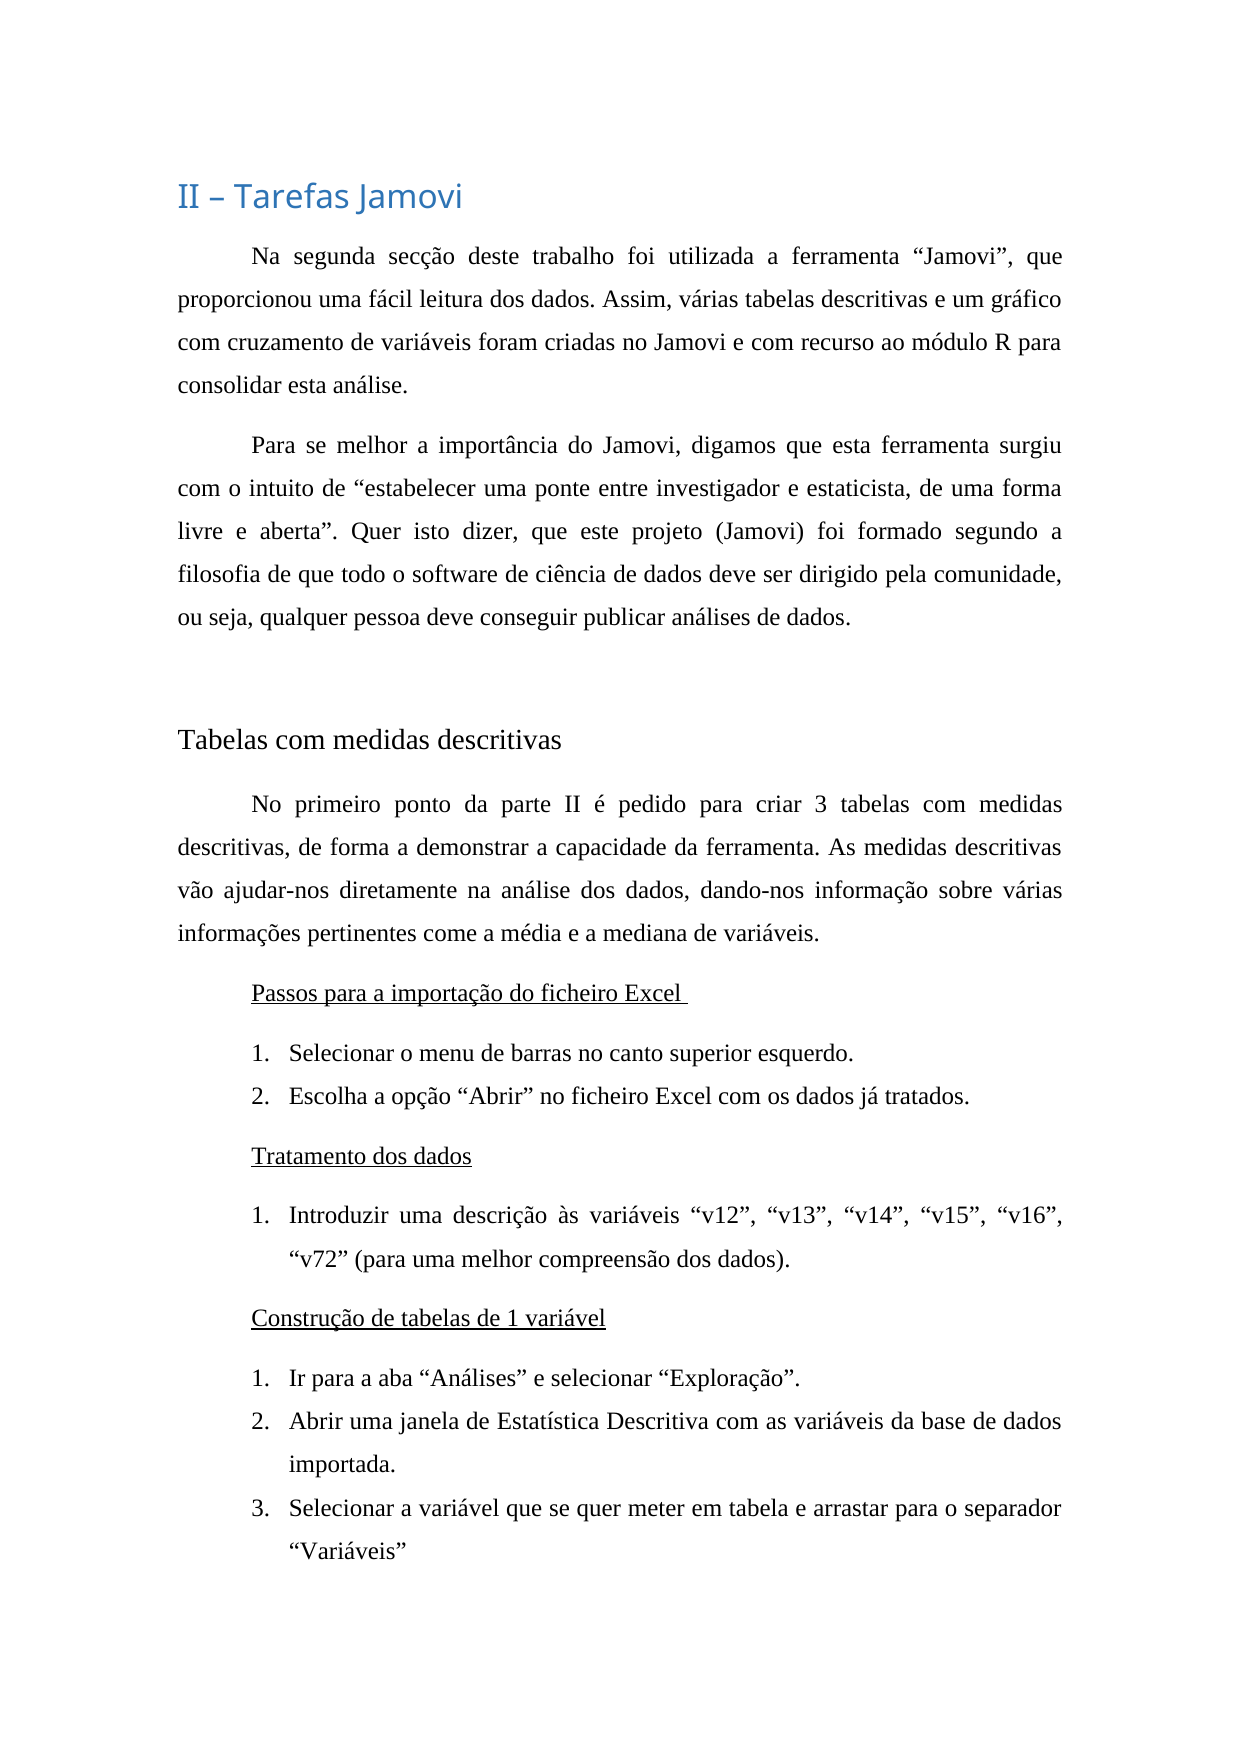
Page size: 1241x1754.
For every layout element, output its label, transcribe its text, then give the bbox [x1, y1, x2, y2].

text Tratamento dos dados [251, 1141, 1063, 1169]
text Construção de tabelas de 1 variável [251, 1303, 1063, 1332]
list Escolha a opção “Abrir” no ficheiro Excel com os dados já tratados. [251, 1081, 1063, 1110]
subtitle II – Tarefas Jamovi [177, 173, 1063, 218]
list Introduzir uma descrição às variáveis “v12”, “v13”, “v14”, “v15”, “v16”, “v72” (para uma melhor compreensão dos dados). [251, 1201, 1063, 1272]
text Passos para a importação do ficheiro Excel [177, 978, 1063, 1007]
list Selecionar o menu de barras no canto superior esquerdo. [251, 1038, 1063, 1067]
text No primeiro ponto da parte II é pedido para criar 3 tabelas com medidas descritivas, de forma a demonstrar a capacidade da ferramenta. As medidas descritivas vão ajudar-nos diretamente na análise dos dados, dando-nos informação sobre várias informações pertinentes come a média e a mediana de variáveis. [177, 789, 1063, 947]
list Selecionar a variável que se quer meter em tabela e arrastar para o separador “Variáveis” [251, 1493, 1063, 1564]
text Na segunda secção deste trabalho foi utilizada a ferramenta “Jamovi”, que proporcionou uma fácil leitura dos dados. Assim, várias tabelas descritivas e um gráfico com cruzamento de variáveis foram criadas no Jamovi e com recurso ao módulo R para consolidar esta análise. [177, 241, 1063, 399]
text Para se melhor a importância do Jamovi, digamos que esta ferramenta surgiu com o intuito de “estabelecer uma ponte entre investigador e estaticista, de uma forma livre e aberta”. Quer isto dizer, que este projeto (Jamovi) foi formado segundo a filosofia de que todo o software de ciência de dados deve ser dirigido pela comunidade, ou seja, qualquer pessoa deve conseguir publicar análises de dados. [177, 430, 1063, 631]
list Abrir uma janela de Estatística Descritiva com as variáveis da base de dados importada. [251, 1406, 1063, 1478]
list Ir para a aba “Análises” e selecionar “Exploração”. [251, 1363, 1063, 1392]
text Tabelas com medidas descritivas [177, 722, 1063, 756]
